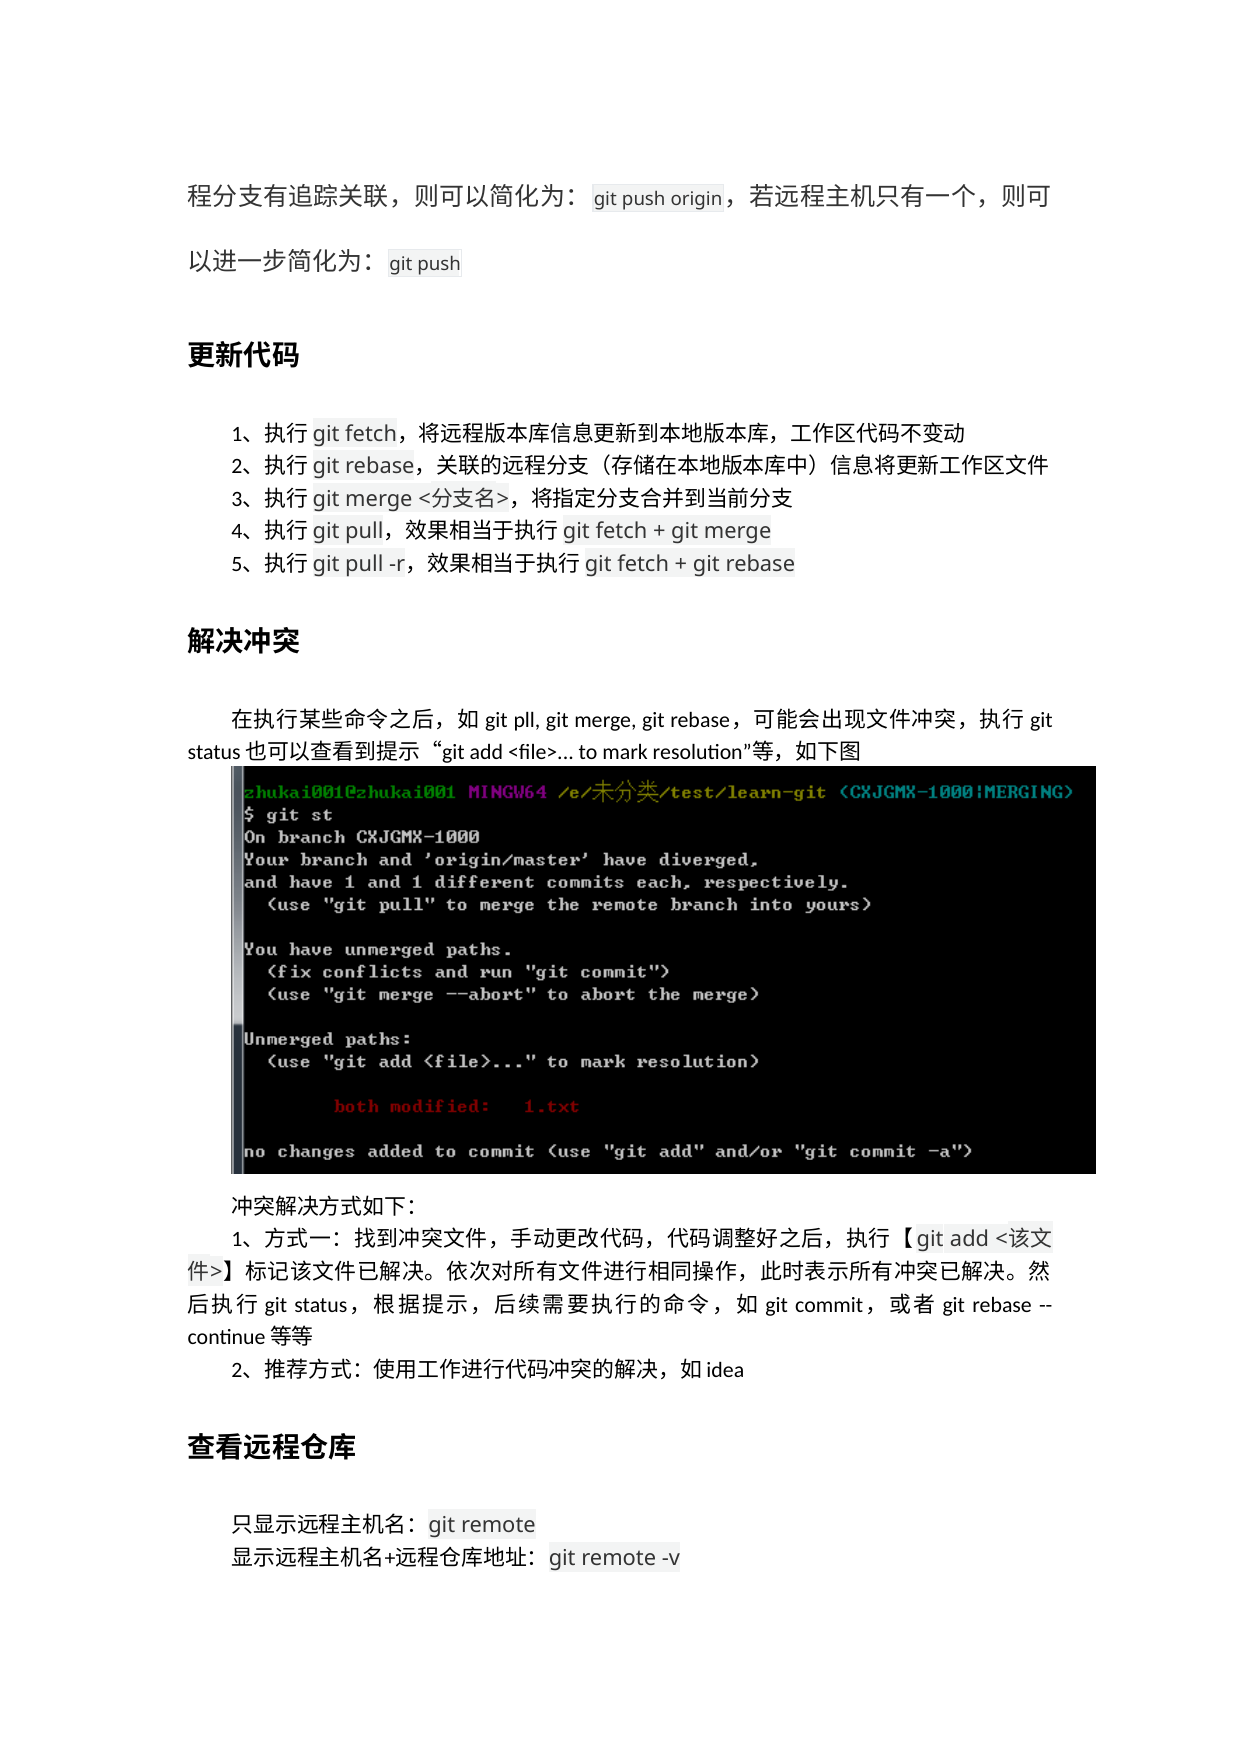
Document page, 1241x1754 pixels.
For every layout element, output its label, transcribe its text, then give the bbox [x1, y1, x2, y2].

subtitle 解决冲突 [187, 607, 1053, 672]
list 执行git rebase，关联的远程分支（存储在本地版本库中）信息将更新工作区文件 [231, 448, 1053, 480]
list 执行git merge <分支名>，将指定分支合并到当前分支 [231, 480, 1053, 513]
text 冲突解决方式如下： [187, 1189, 1053, 1221]
text 在执行某些命令之后，如git pll, git merge, git rebase，可能会出现文件冲突，执行git status也可以查看到提示“git add <file>... to mark resolution”等，如下图 [187, 701, 1053, 766]
list 执行git pull，效果相当于执行git fetch + git merge [231, 513, 1053, 545]
picture [231, 766, 1096, 1174]
list 推荐方式：使用工作进行代码冲突的解决，如idea [187, 1351, 1053, 1384]
list 执行git fetch，将远程版本库信息更新到本地版本库，工作区代码不变动 [231, 415, 1053, 448]
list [187, 162, 1053, 292]
text 显示远程主机名+远程仓库地址：git remote -v [187, 1539, 1053, 1572]
subtitle 更新代码 [187, 321, 1053, 386]
list 执行git pull -r，效果相当于执行git fetch + git rebase [231, 545, 1053, 578]
subtitle 查看远程仓库 [187, 1413, 1053, 1478]
list 方式一：找到冲突文件，手动更改代码，代码调整好之后，执行【git add <该文件>】标记该文件已解决。依次对所有文件进行相同操作，此时表示所有冲突已解决。然后执行git status，根据提示，后续需要执行的命令，如git commit，或者git rebase --continue等等 [187, 1221, 1053, 1351]
text 只显示远程主机名：git remote [187, 1507, 1053, 1539]
